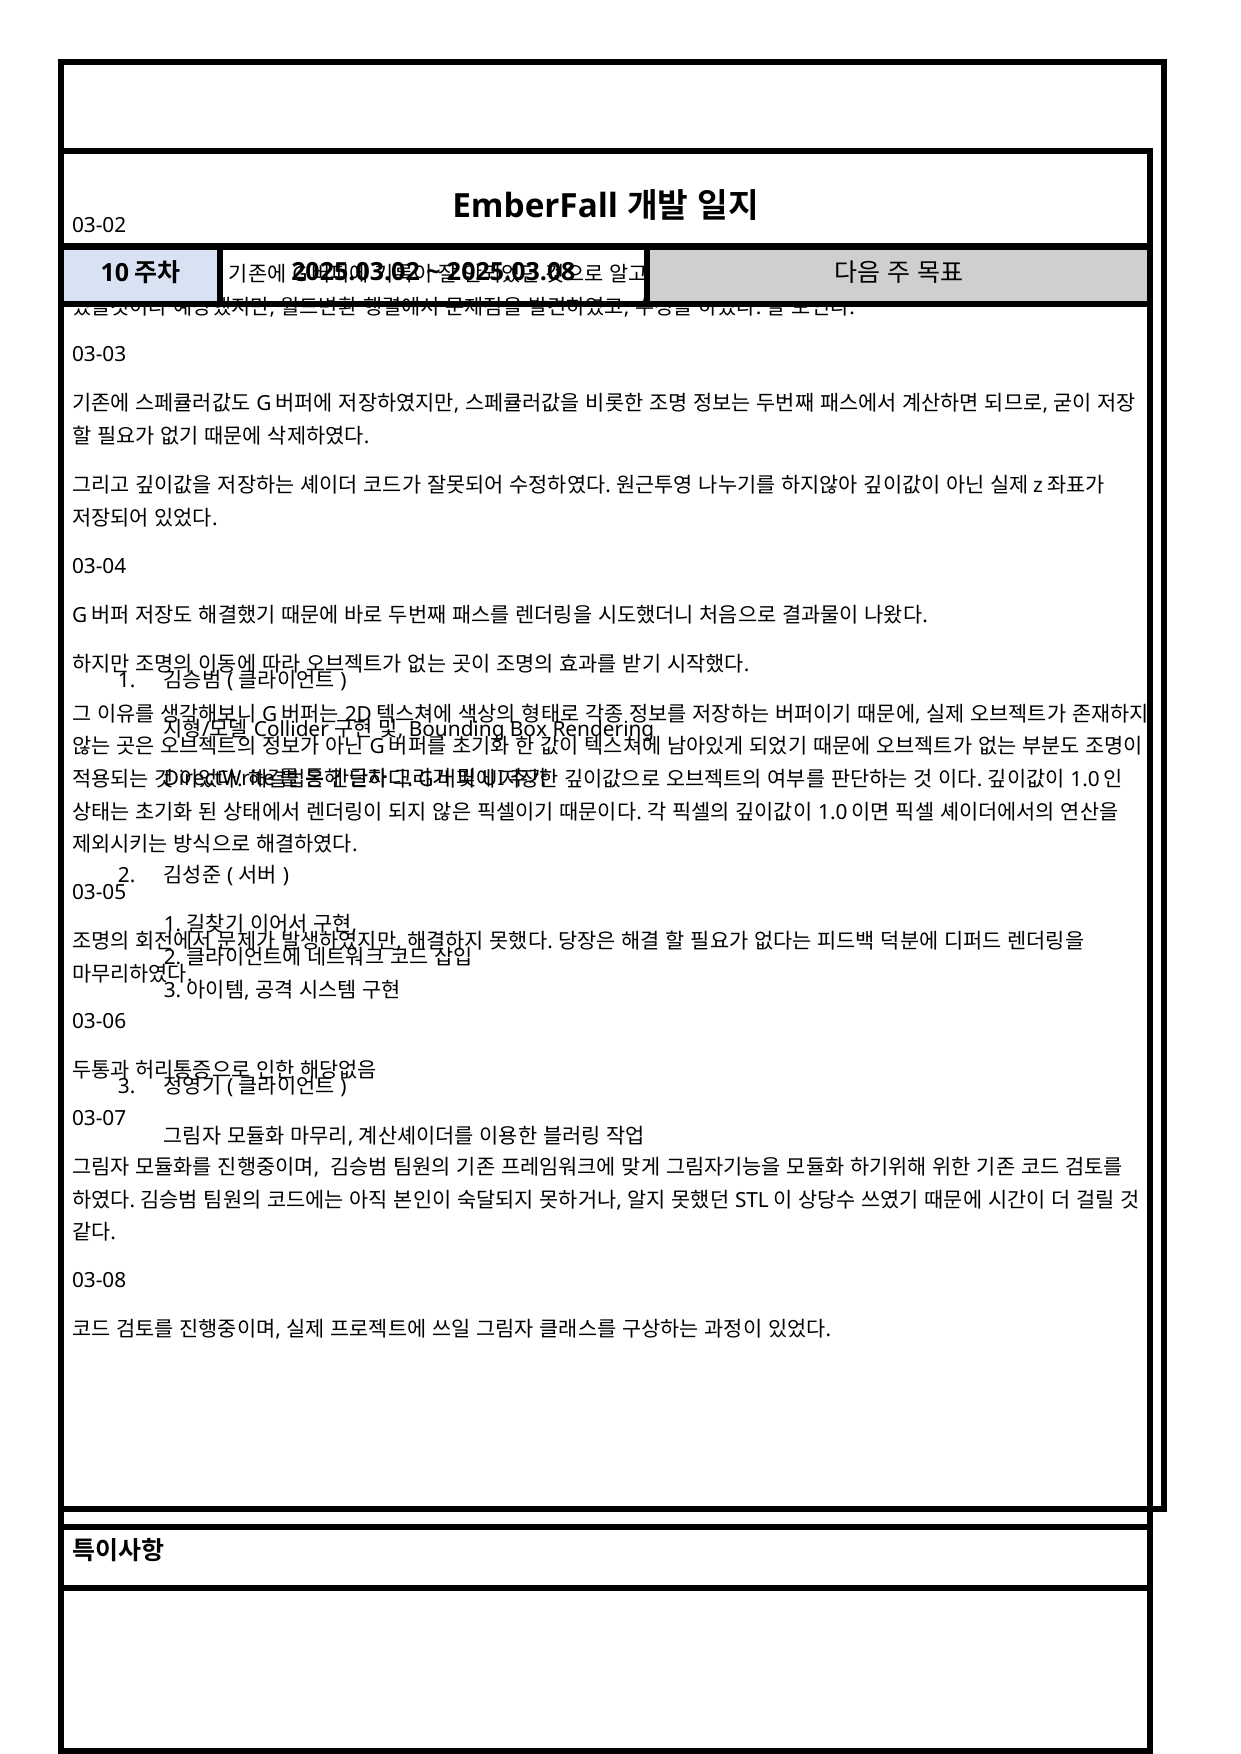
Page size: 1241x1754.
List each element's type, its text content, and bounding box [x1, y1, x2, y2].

table_cell [64, 1591, 1147, 1748]
table_cell 김승범 ( 클라이언트 ) 지형/모델 Collider 구현 및, Bounding Box Rendering DirectWrite 를 통해 글자 그리기 및 UI 추가 김성준 ( 서버 ) 1. 길찾기 이어서 구현, 2. 클라이언트에 네트워크 코드 삽입 3. 아이템, 공격 시스템 구현 정영기 ( 클라이언트 ) 그림자 모듈화 마무리, 계산셰이더를 이용한 블러링 작업 [64, 307, 1147, 1524]
table_cell 다음 주 목표 [650, 250, 1147, 301]
table_cell 특이사항 [64, 1530, 1147, 1585]
table_cell 03-02 큰 실수가 있었다. 기존에 G버퍼에 기록이 잘 안되었던 것으로 알고 있어서, 셰이더 코드와 렌더링 코드에 문제점이 있을것이라 예상했지만, 월드변환 행렬에서 문제점을 발견하였고, 수정을 하였다. 잘 보인다. 03-03 기존에 스페큘러값도 G버퍼에 저장하였지만, 스페큘러값을 비롯한 조명 정보는 두번째 패스에서 계산하면 되므로, 굳이 저장 할 필요가 없기 때문에 삭제하였다. 그리고 깊이값을 저장하는 셰이더 코드가 잘못되어 수정하였다. 원근투영 나누기를 하지않아 깊이값이 아닌 실제z좌표가 저장되어 있었다. 03-04 G버퍼 저장도 해결했기 때문에 바로 두번째 패스를 렌더링을 시도했더니 처음으로 결과물이 나왔다. 하지만 조명의 이동에 따라 오브젝트가 없는 곳이 조명의 효과를 받기 시작했다. 그 이유를 생각해보니 G버퍼는 2D텍스쳐에 색상의 형태로 각종 정보를 저장하는 버퍼이기 때문에, 실제 오브젝트가 존재하지 않는 곳은 오브젝트의 정보가 아닌 G버퍼를 초기화 한 값이 텍스쳐에 남아있게 되었기 때문에 오브젝트가 없는 부분도 조명이 적용되는 것 이었다. 해결법은 간단하다. G버퍼에 저장한 깊이값으로 오브젝트의 여부를 판단하는 것 이다. 깊이값이 1.0인 상태는 초기화 된 상태에서 렌더링이 되지 않은 픽셀이기 때문이다. 각 픽셀의 깊이값이 1.0이면 픽셀 셰이더에서의 연산을 제외시키는 방식으로 해결하였다. 03-05 조명의 회전에서 문제가 발생하였지만, 해결하지 못했다. 당장은 해결 할 필요가 없다는 피드백 덕분에 디퍼드 렌더링을 마무리하였다. 03-06 두통과 허리통증으로 인한 해당없음 03-07 그림자 모듈화를 진행중이며, 김승범 팀원의 기존 프레임워크에 맞게 그림자기능을 모듈화 하기위해 위한 기존 코드 검토를 하였다. 김승범 팀원의 코드에는 아직 본인이 숙달되지 못하거나, 알지 못했던 STL이 상당수 쓰였기 때문에 시간이 더 걸릴 것 같다. 03-08 코드 검토를 진행중이며, 실제 프로젝트에 쓰일 그림자 클래스를 구상하는 과정이 있었다. [64, 65, 1161, 1506]
table_cell 2025.03.02 ~ 2025.03.08 [223, 250, 644, 301]
table_cell 10주차 [64, 250, 217, 301]
table_header EmberFall 개발 일지 [64, 154, 1147, 243]
